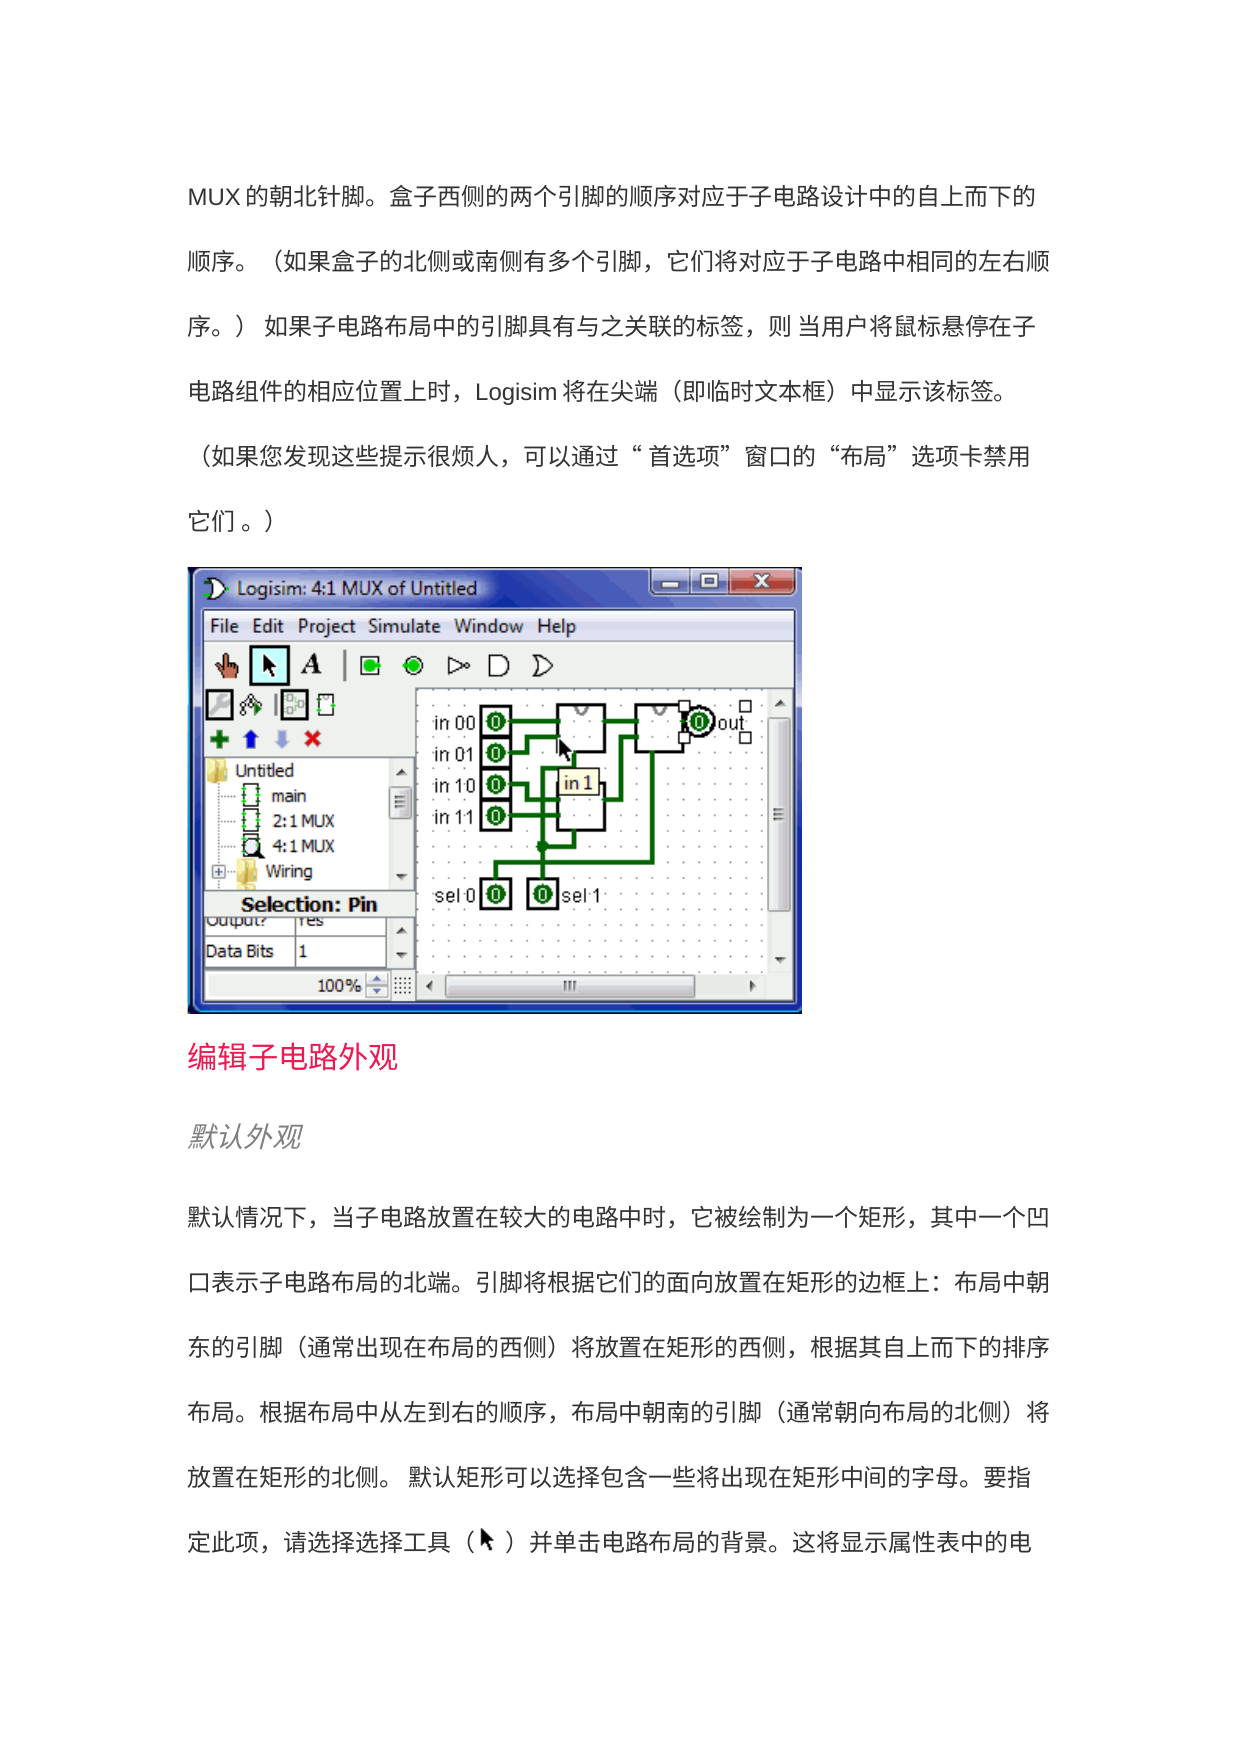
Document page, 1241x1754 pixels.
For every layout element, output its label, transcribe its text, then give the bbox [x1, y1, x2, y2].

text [187, 162, 1053, 552]
picture [475, 1527, 500, 1552]
picture [187, 567, 802, 1014]
text 编辑子电路外观 [187, 1023, 1053, 1088]
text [187, 1184, 1053, 1574]
text 默认外观 [187, 1103, 1053, 1168]
